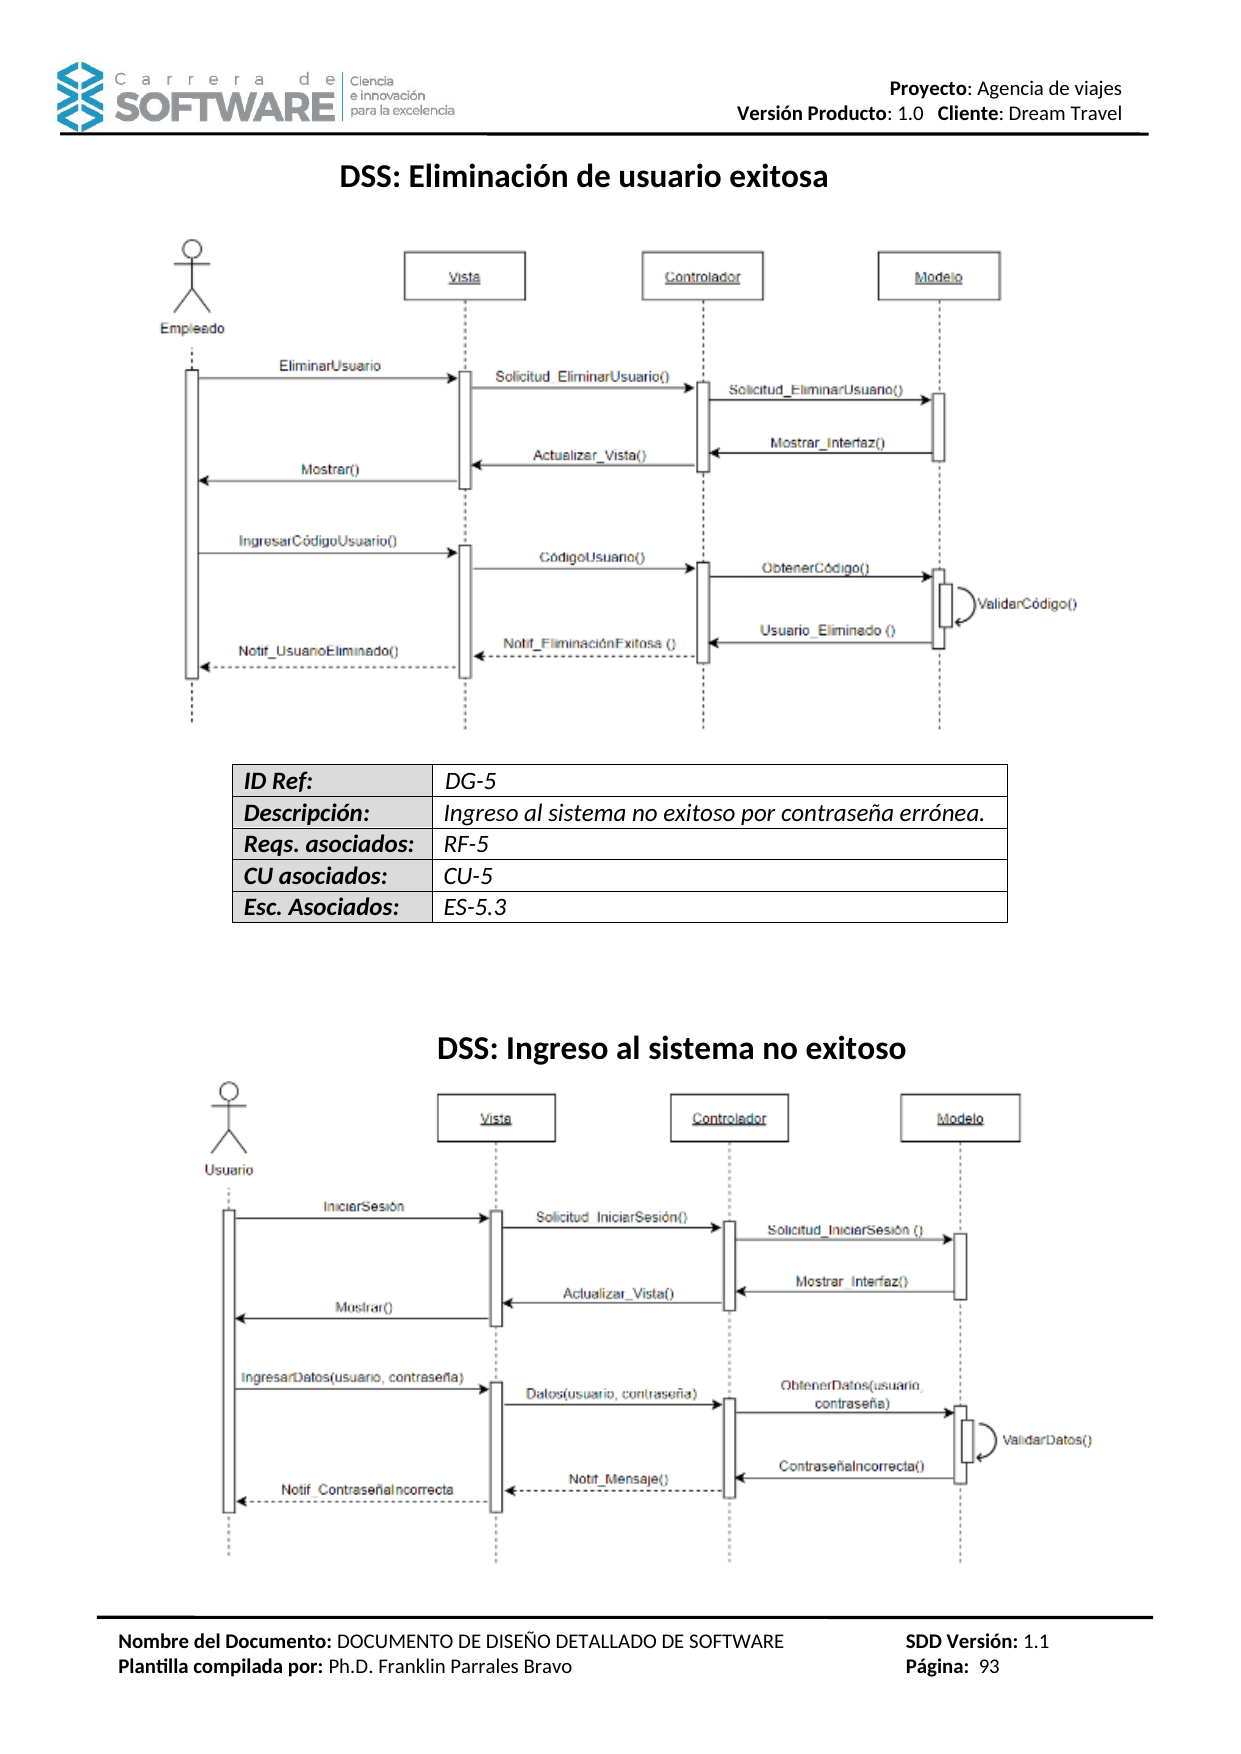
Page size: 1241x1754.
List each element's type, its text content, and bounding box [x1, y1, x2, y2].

table_header ID Ref: [233, 765, 432, 796]
table_header DG-5 [433, 765, 1007, 796]
table_cell Ingreso al sistema no exitoso por contraseña errónea. [433, 797, 1007, 827]
table_cell ES-5.3 [433, 892, 1007, 922]
table_cell CU asociados: [233, 860, 432, 891]
table_cell Reqs. asociados: [233, 829, 432, 859]
table_cell Esc. Asociados: [233, 892, 432, 922]
picture [195, 1070, 1099, 1567]
text DSS: Ingreso al sistema no exitoso [222, 1027, 1122, 1068]
table_cell Descripción: [233, 797, 432, 827]
text DSS: Eliminación de usuario exitosa [339, 154, 1122, 195]
table_cell CU-5 [433, 860, 1007, 891]
picture [157, 224, 1083, 739]
table_cell RF-5 [433, 829, 1007, 859]
picture [46, 46, 461, 154]
